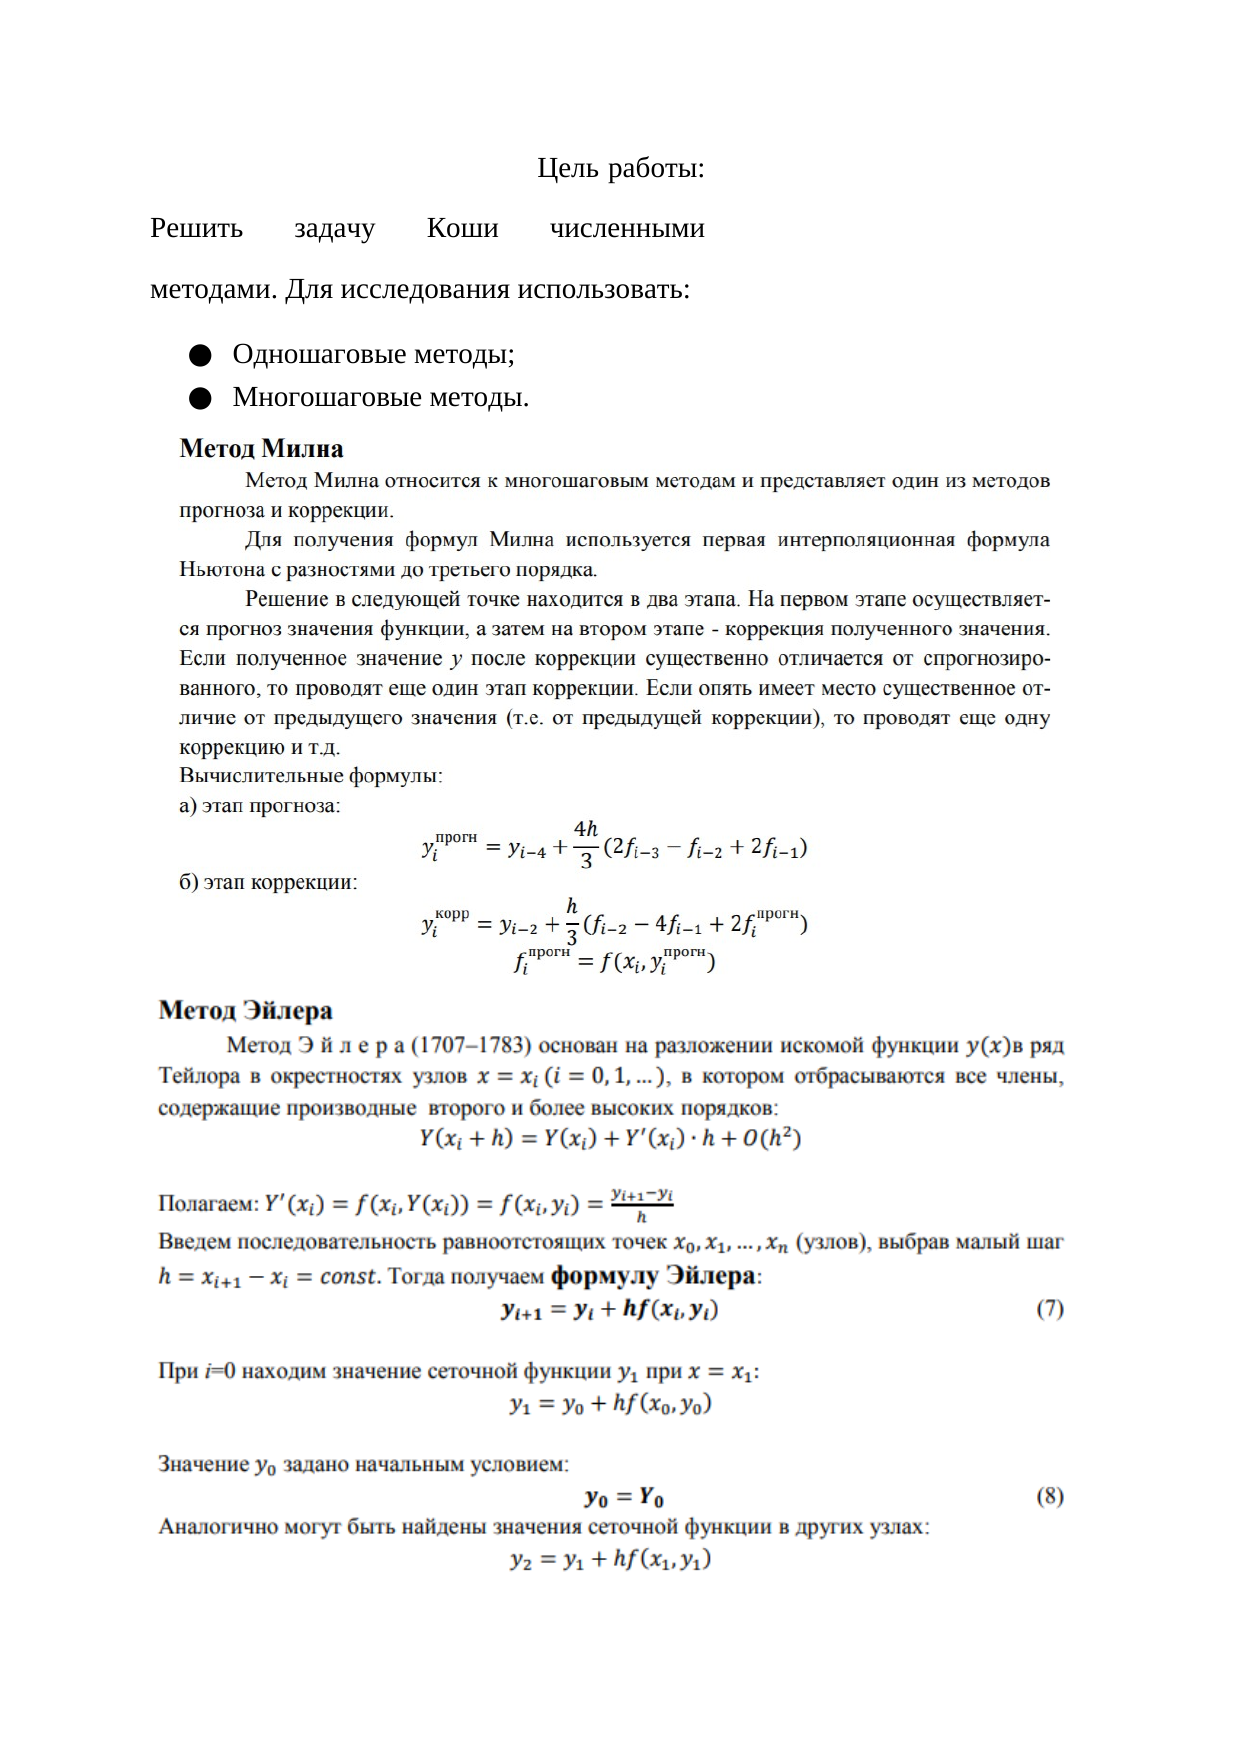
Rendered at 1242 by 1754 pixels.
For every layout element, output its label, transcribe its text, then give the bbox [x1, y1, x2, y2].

text Цель работы: Решить задачу Коши численными методами. Для исследования использовать: [150, 150, 705, 305]
list Одношаговые методы; [187, 332, 1102, 372]
list Многошаговые методы. [187, 375, 1102, 414]
picture [139, 438, 1103, 1608]
